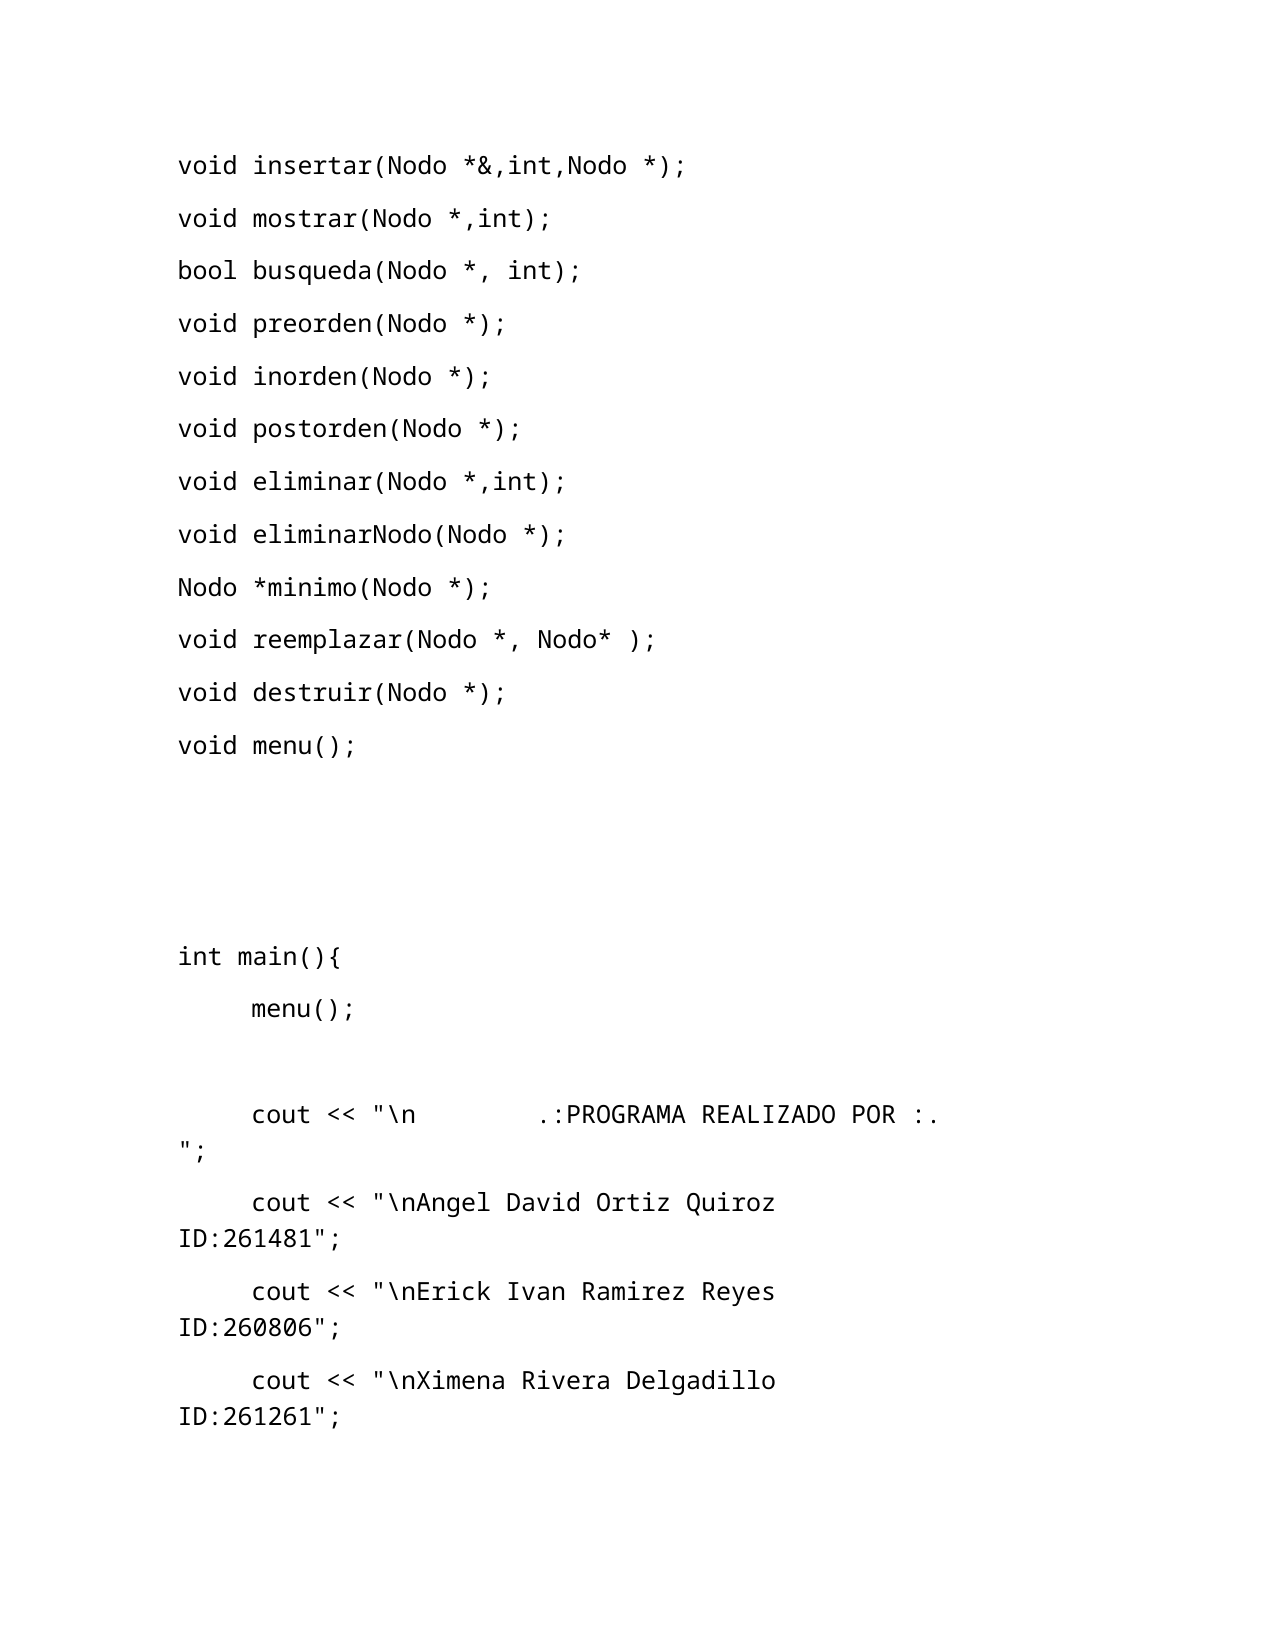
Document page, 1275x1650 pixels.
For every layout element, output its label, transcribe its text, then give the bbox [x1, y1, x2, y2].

text void insertar(Nodo *&,int,Nodo *); [177, 148, 1098, 182]
text cout << "\nErick Ivan Ramirez Reyes ID:260806"; [177, 1274, 1098, 1344]
text void reemplazar(Nodo *, Nodo* ); [177, 622, 1098, 656]
text void destruir(Nodo *); [177, 675, 1098, 709]
text menu(); [177, 991, 1098, 1025]
text Nodo *minimo(Nodo *); [177, 569, 1098, 603]
text void eliminar(Nodo *,int); [177, 464, 1098, 498]
text void mostrar(Nodo *,int); [177, 200, 1098, 234]
text int main(){ [177, 938, 1098, 972]
text void preorden(Nodo *); [177, 306, 1098, 340]
text void inorden(Nodo *); [177, 358, 1098, 392]
text bool busqueda(Nodo *, int); [177, 253, 1098, 287]
text cout << "\n .:PROGRAMA REALIZADO POR :. "; [177, 1096, 1098, 1166]
text void postorden(Nodo *); [177, 411, 1098, 445]
text cout << "\nAngel David Ortiz Quiroz ID:261481"; [177, 1185, 1098, 1255]
text void menu(); [177, 727, 1098, 761]
text cout << "\nXimena Rivera Delgadillo ID:261261"; [177, 1363, 1098, 1433]
text void eliminarNodo(Nodo *); [177, 517, 1098, 551]
